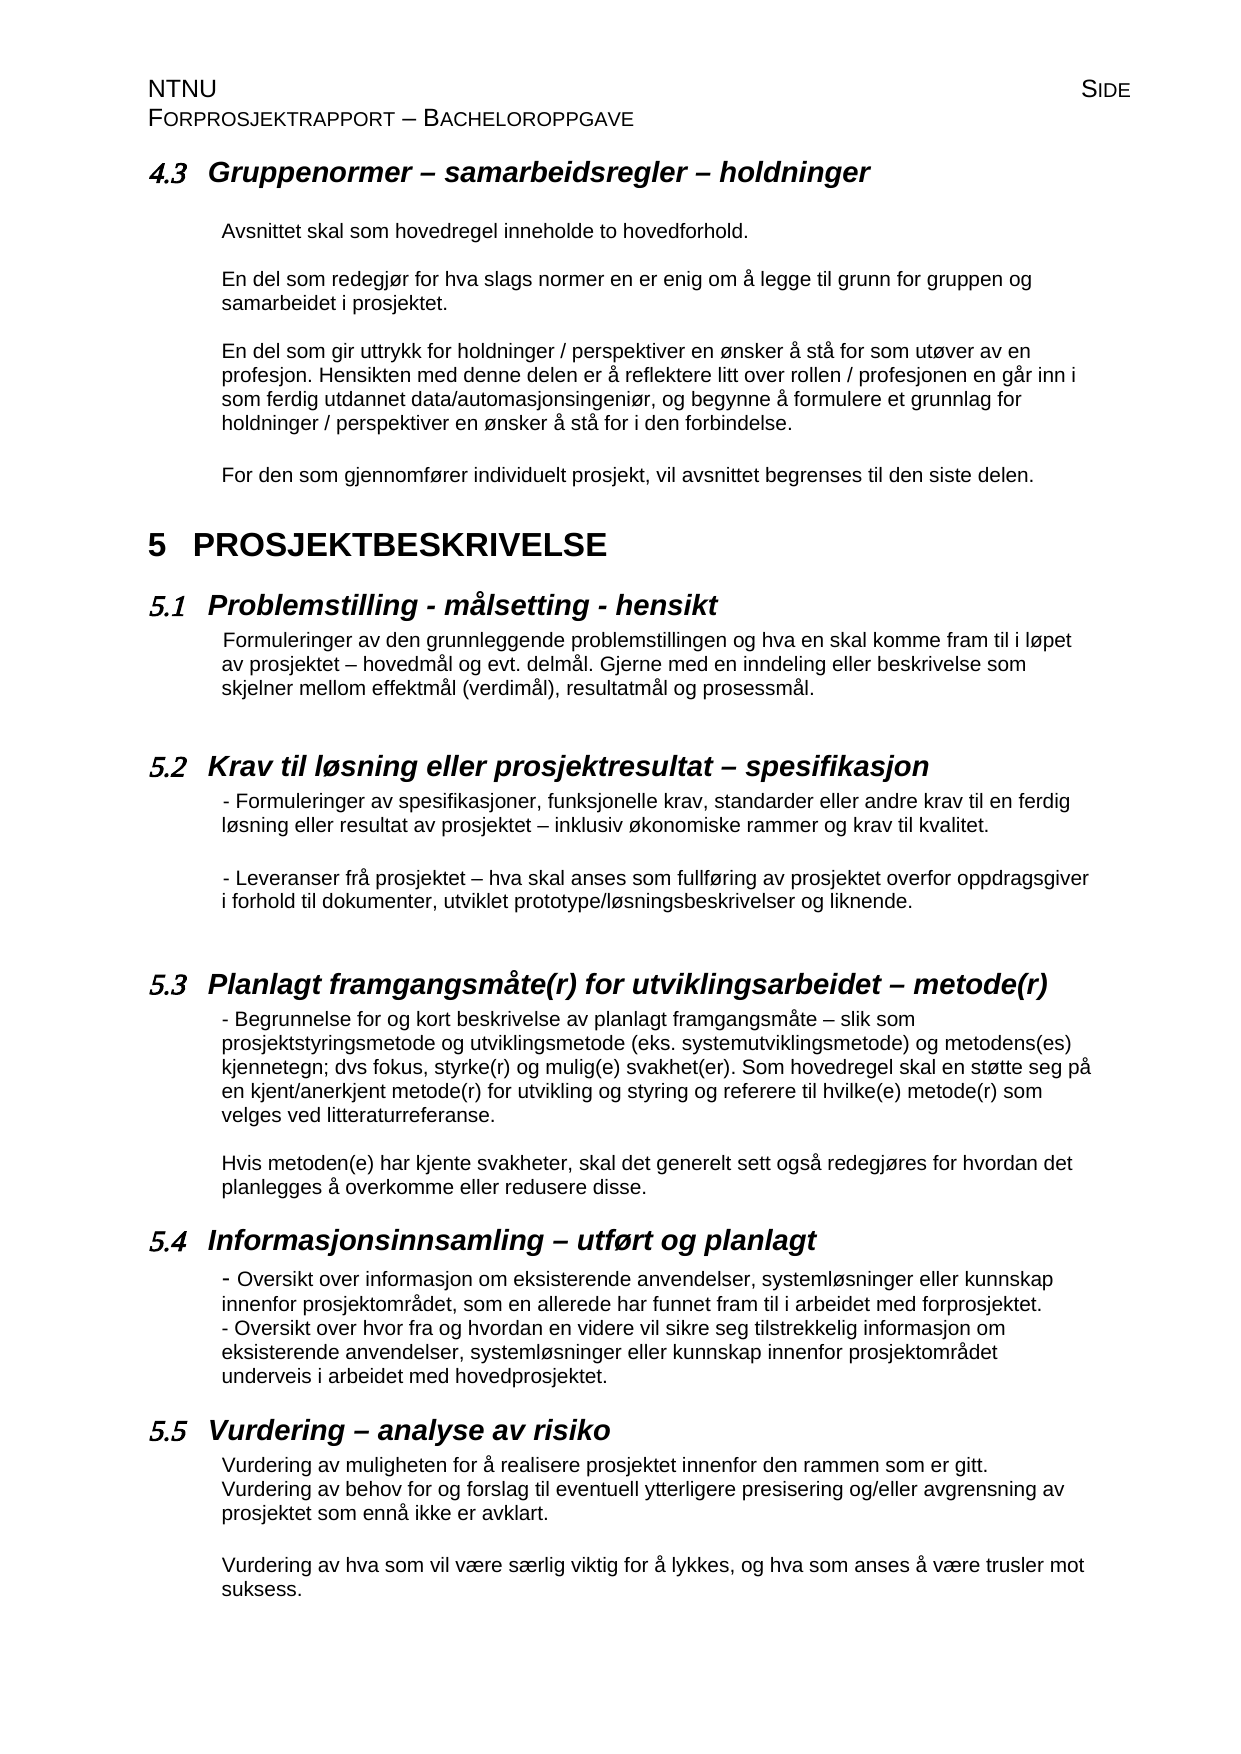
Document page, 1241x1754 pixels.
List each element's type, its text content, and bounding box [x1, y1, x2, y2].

subtitle Problemstilling - målsetting - hensikt [148, 588, 1092, 622]
text Vurdering av hva som vil være særlig viktig for å lykkes, og hva som anses å være trusler mot suksess. [221, 1553, 1092, 1601]
subtitle Planlagt framgangsmåte(r) for utviklingsarbeidet – metode(r) [148, 967, 1092, 1001]
text - Leveranser frå prosjektet – hva skal anses som fullføring av prosjektet overfor oppdragsgiver i forhold til dokumenter, utviklet prototype/løsningsbeskrivelser og liknende. [221, 865, 1092, 942]
text - Formuleringer av spesifikasjoner, funksjonelle krav, standarder eller andre krav til en ferdig løsning eller resultat av prosjektet – inklusiv økonomiske rammer og krav til kvalitet. [221, 789, 1092, 865]
subtitle PROSJEKTBESKRIVELSE [148, 525, 1092, 563]
subtitle Vurdering – analyse av risiko [148, 1413, 1092, 1447]
text Vurdering av muligheten for å realisere prosjektet innenfor den rammen som er gitt. Vurdering av behov for og forslag til eventuell ytterligere presisering og/eller avgrensning av prosjektet som ennå ikke er avklart. [221, 1453, 1092, 1553]
text - Oversikt over informasjon om eksisterende anvendelser, systemløsninger eller kunnskap innenfor prosjektområdet, som en allerede har funnet fram til i arbeidet med forprosjektet. - Oversikt over hvor fra og hvordan en videre vil sikre seg tilstrekkelig informasjon om eksisterende anvendelser, systemløsninger eller kunnskap innenfor prosjektområdet underveis i arbeidet med hovedprosjektet. [221, 1263, 1092, 1388]
text Formuleringer av den grunnleggende problemstillingen og hva en skal komme fram til i løpet av prosjektet – hovedmål og evt. delmål. Gjerne med en inndeling eller beskrivelse som skjelner mellom effektmål (verdimål), resultatmål og prosessmål. [221, 628, 1092, 700]
subtitle Krav til løsning eller prosjektresultat – spesifikasjon [148, 749, 1092, 783]
text - Begrunnelse for og kort beskrivelse av planlagt framgangsmåte – slik som prosjektstyringsmetode og utviklingsmetode (eks. systemutviklingsmetode) og metodens(es) kjennetegn; dvs fokus, styrke(r) og mulig(e) svakhet(er). Som hovedregel skal en støtte seg på en kjent/anerkjent metode(r) for utvikling og styring og referere til hvilke(e) metode(r) som velges ved litteraturreferanse. Hvis metoden(e) har kjente svakheter, skal det generelt sett også redegjøres for hvordan det planlegges å overkomme eller redusere disse. [221, 1007, 1092, 1198]
subtitle Gruppenormer – samarbeidsregler – holdninger [148, 155, 1092, 189]
text Avsnittet skal som hovedregel inneholde to hovedforhold. En del som redegjør for hva slags normer en er enig om å legge til grunn for gruppen og samarbeidet i prosjektet. En del som gir uttrykk for holdninger / perspektiver en ønsker å stå for som utøver av en profesjon. Hensikten med denne delen er å reflektere litt over rollen / profesjonen en går inn i som ferdig utdannet data/automasjonsingeniør, og begynne å formulere et grunnlag for holdninger / perspektiver en ønsker å stå for i den forbindelse. For den som gjennomfører individuelt prosjekt, vil avsnittet begrenses til den siste delen. [221, 195, 1092, 487]
subtitle Informasjonsinnsamling – utført og planlagt [148, 1223, 1092, 1257]
